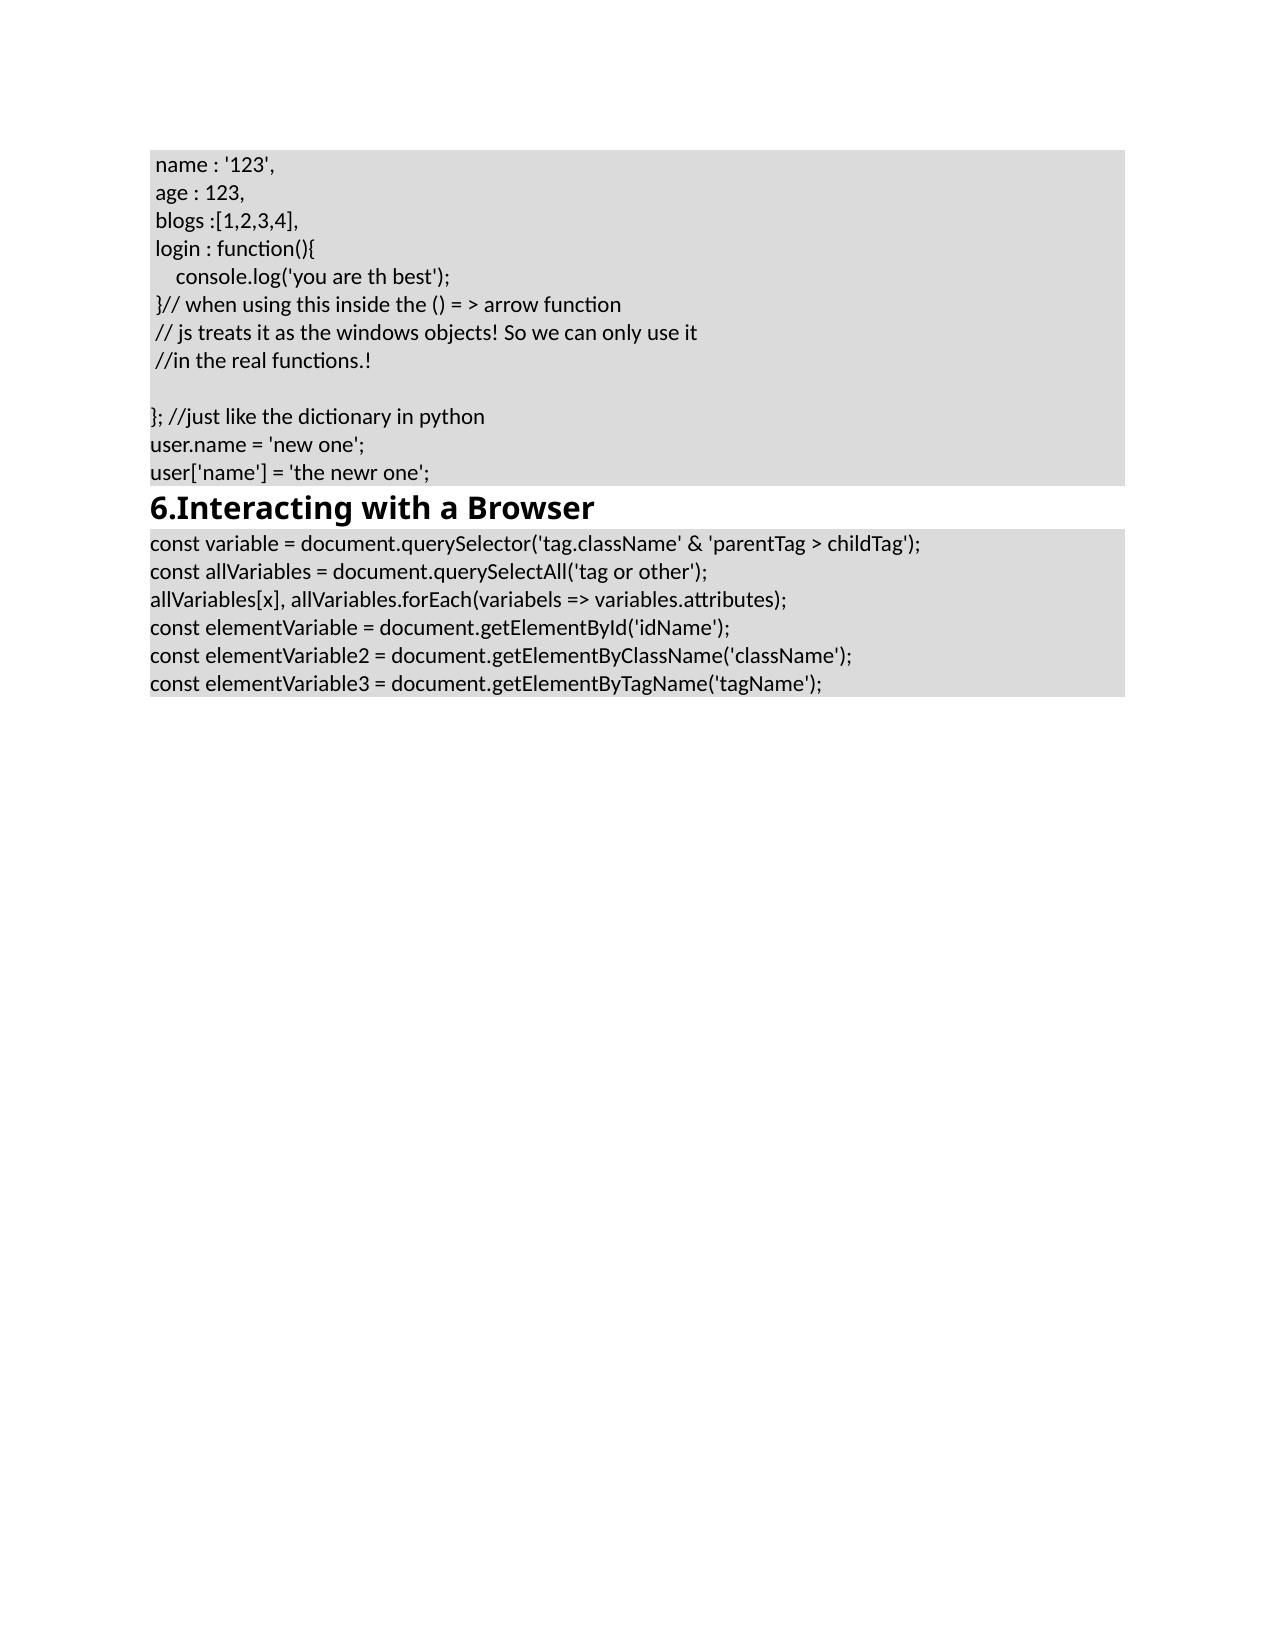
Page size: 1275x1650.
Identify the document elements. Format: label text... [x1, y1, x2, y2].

text //in the real functions.! [150, 346, 1125, 374]
text user['name'] = 'the newr one'; [150, 458, 1125, 486]
text name : '123', [150, 150, 1125, 178]
text const allVariables = document.querySelectAll('tag or other'); [150, 557, 1125, 585]
text const elementVariable3 = document.getElementByTagName('tagName'); [150, 669, 1125, 697]
text const elementVariable2 = document.getElementByClassName('className'); [150, 641, 1125, 669]
text const elementVariable = document.getElementById('idName'); [150, 613, 1125, 641]
text login : function(){ [150, 234, 1125, 262]
text user.name = 'new one'; [150, 430, 1125, 458]
text }; //just like the dictionary in python [150, 402, 1125, 430]
text }// when using this inside the () = > arrow function [150, 290, 1125, 318]
text const variable = document.querySelector('tag.className' & 'parentTag > childTag'); [150, 529, 1125, 557]
text console.log('you are th best'); [150, 262, 1125, 290]
text blogs :[1,2,3,4], [150, 206, 1125, 234]
text age : 123, [150, 178, 1125, 206]
text allVariables[x], allVariables.forEach(variabels => variables.attributes); [150, 585, 1125, 613]
text // js treats it as the windows objects! So we can only use it [150, 318, 1125, 346]
